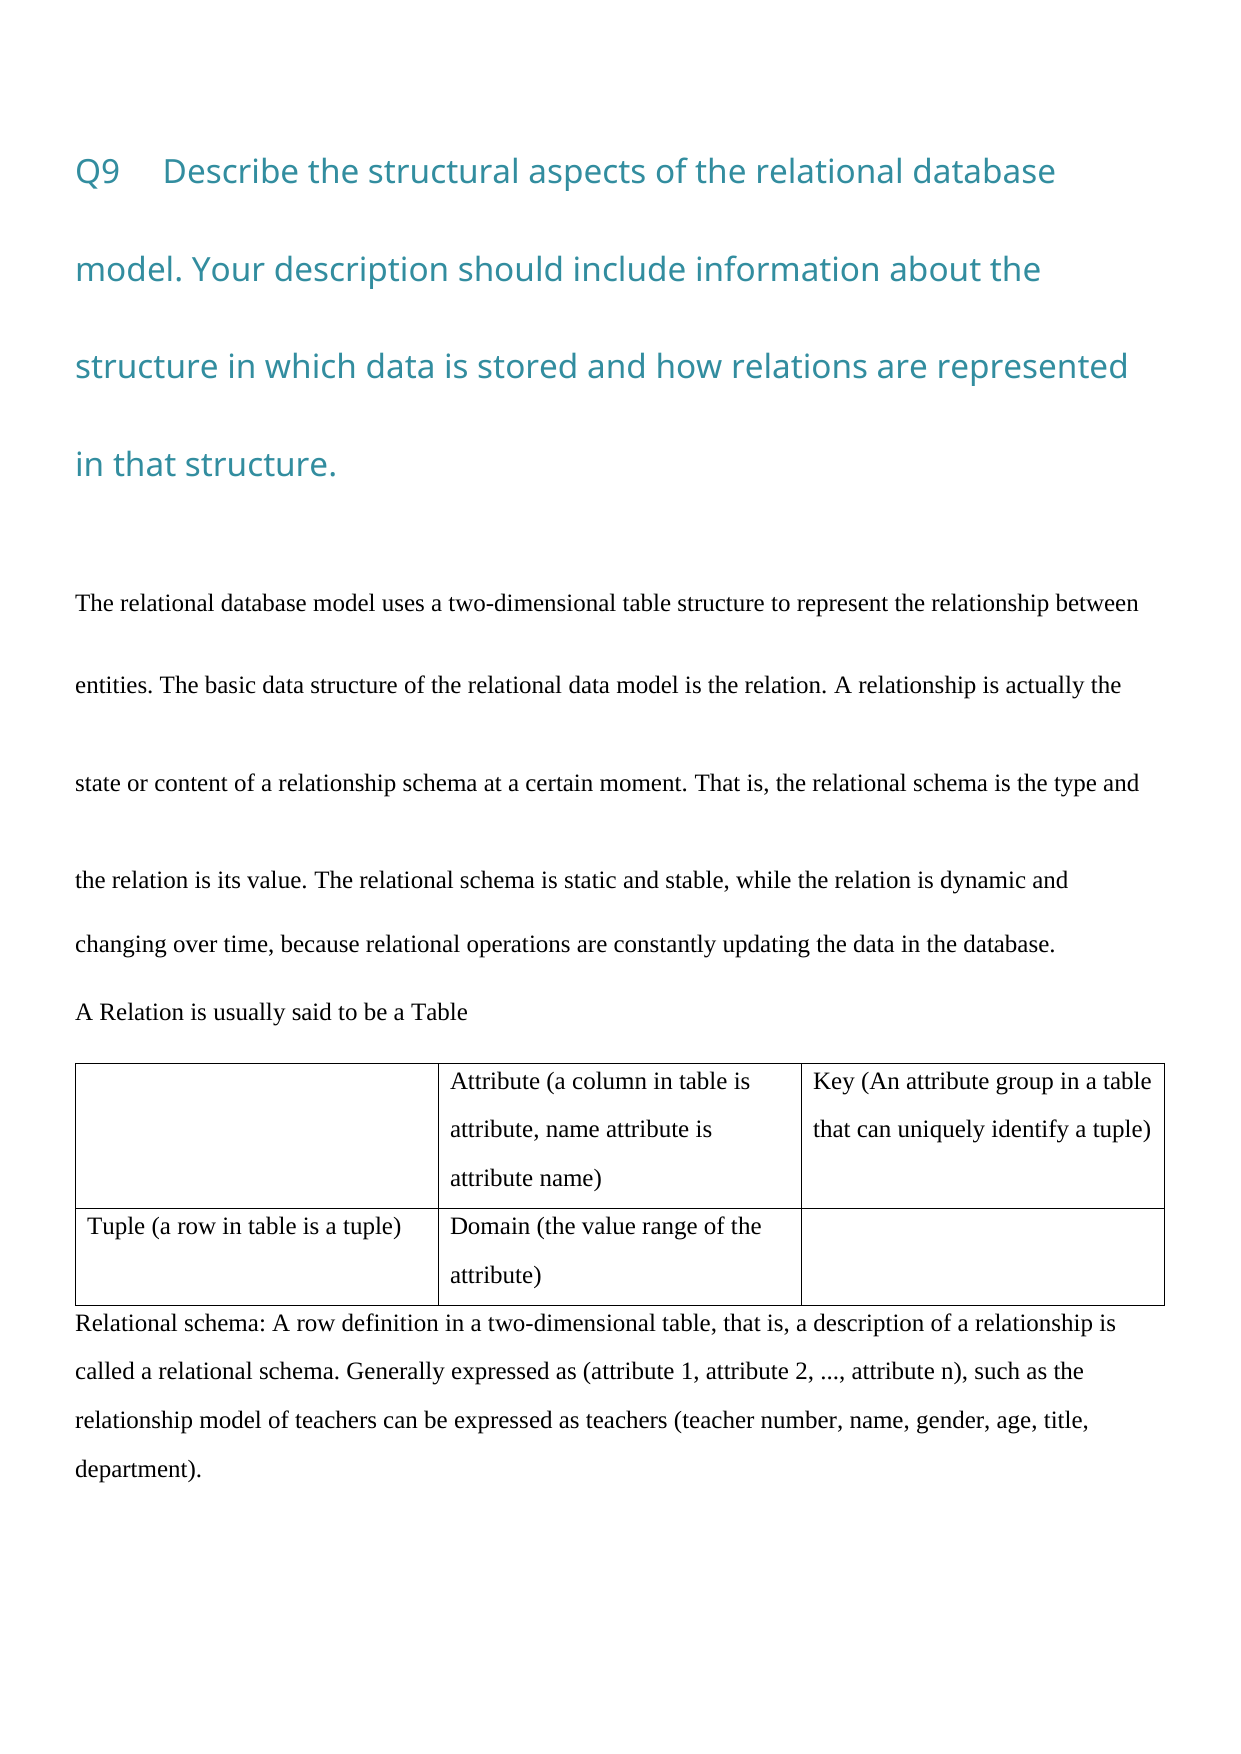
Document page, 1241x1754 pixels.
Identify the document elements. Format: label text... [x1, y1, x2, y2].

table_cell [802, 1209, 1164, 1305]
text The relational database model uses a two-dimensional table structure to represent the relationship between entities. The basic data structure of the relational data model is the relation. A relationship is actually the state or content of a relationship schema at a certain moment. That is, the relational schema is the type and the relation is its value. The relational schema is static and stable, while the relation is dynamic and changing over time, because relational operations are constantly updating the data in the database. [75, 586, 1165, 960]
table_header Attribute (a column in table is attribute, name attribute is attribute name) [439, 1064, 801, 1208]
table_cell Tuple (a row in table is a tuple) [76, 1209, 438, 1305]
table_cell Domain (the value range of the attribute) [439, 1209, 801, 1305]
subtitle Q9 Describe the structural aspects of the relational database model. Your description should include information about the structure in which data is stored and how relations are represented in that structure. [75, 138, 1165, 496]
text A Relation is usually said to be a Table [75, 995, 1165, 1028]
table_header Key (An attribute group in a table that can uniquely identify a tuple) [802, 1064, 1164, 1208]
table_header [76, 1064, 438, 1208]
